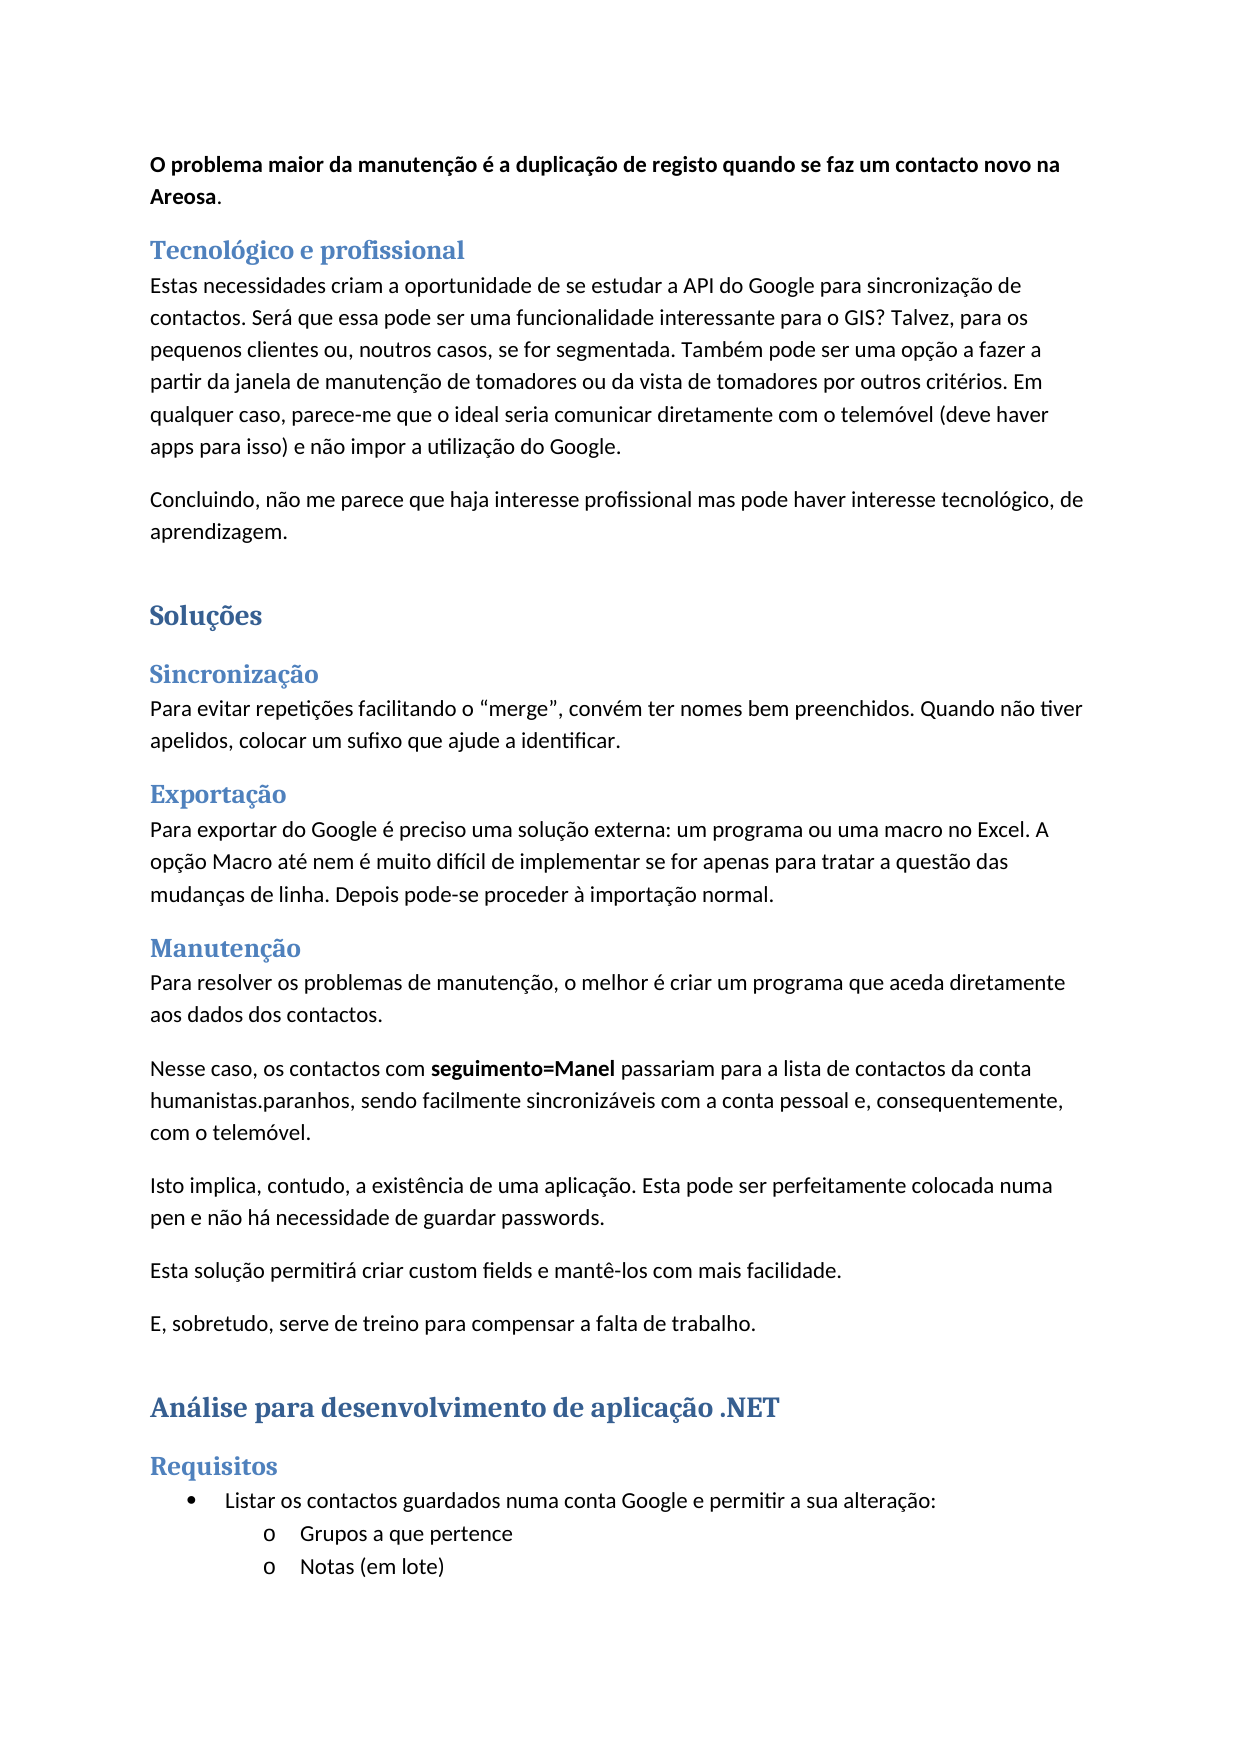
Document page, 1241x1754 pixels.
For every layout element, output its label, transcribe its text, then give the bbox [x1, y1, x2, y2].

text Concluindo, não me parece que haja interesse profissional mas pode haver interesse tecnológico, de aprendizagem. [150, 485, 1090, 545]
list Listar os contactos guardados numa conta Google e permitir a sua alteração: [187, 1487, 1090, 1514]
subtitle Análise para desenvolvimento de aplicação .NET [150, 1391, 1090, 1425]
text Para evitar repetições facilitando o “merge”, convém ter nomes bem preenchidos. Quando não tiver apelidos, colocar um sufixo que ajude a identificar. [150, 694, 1090, 754]
subtitle Exportação [150, 779, 1090, 811]
subtitle Tecnológico e profissional [150, 235, 1090, 266]
text Isto implica, contudo, a existência de uma aplicação. Esta pode ser perfeitamente colocada numa pen e não há necessidade de guardar passwords. [150, 1171, 1090, 1231]
text O problema maior da manutenção é a duplicação de registo quando se faz um contacto novo na Areosa. [150, 150, 1090, 210]
list Notas (em lote) [262, 1552, 1090, 1581]
text Para exportar do Google é preciso uma solução externa: um programa ou uma macro no Excel. A opção Macro até nem é muito difícil de implementar se for apenas para tratar a questão das mudanças de linha. Depois pode-se proceder à importação normal. [150, 815, 1090, 908]
subtitle Soluções [150, 599, 1090, 633]
text Estas necessidades criam a oportunidade de se estudar a API do Google para sincronização de contactos. Será que essa pode ser uma funcionalidade interessante para o GIS? Talvez, para os pequenos clientes ou, noutros casos, se for segmentada. Também pode ser uma opção a fazer a partir da janela de manutenção de tomadores ou da vista de tomadores por outros critérios. Em qualquer caso, parece-me que o ideal seria comunicar diretamente com o telemóvel (deve haver apps para isso) e não impor a utilização do Google. [150, 271, 1090, 460]
text Nesse caso, os contactos com seguimento=Manel passariam para a lista de contactos da conta humanistas.paranhos, sendo facilmente sincronizáveis com a conta pessoal e, consequentemente, com o telemóvel. [150, 1054, 1090, 1146]
subtitle Requisitos [150, 1451, 1090, 1482]
text E, sobretudo, serve de treino para compensar a falta de trabalho. [150, 1309, 1090, 1337]
text Esta solução permitirá criar custom fields e mantê-los com mais facilidade. [150, 1256, 1090, 1284]
text Para resolver os problemas de manutenção, o melhor é criar um programa que aceda diretamente aos dados dos contactos. [150, 968, 1090, 1029]
subtitle Sincronização [150, 659, 1090, 690]
list Grupos a que pertence [262, 1519, 1090, 1548]
subtitle Manutenção [150, 933, 1090, 964]
